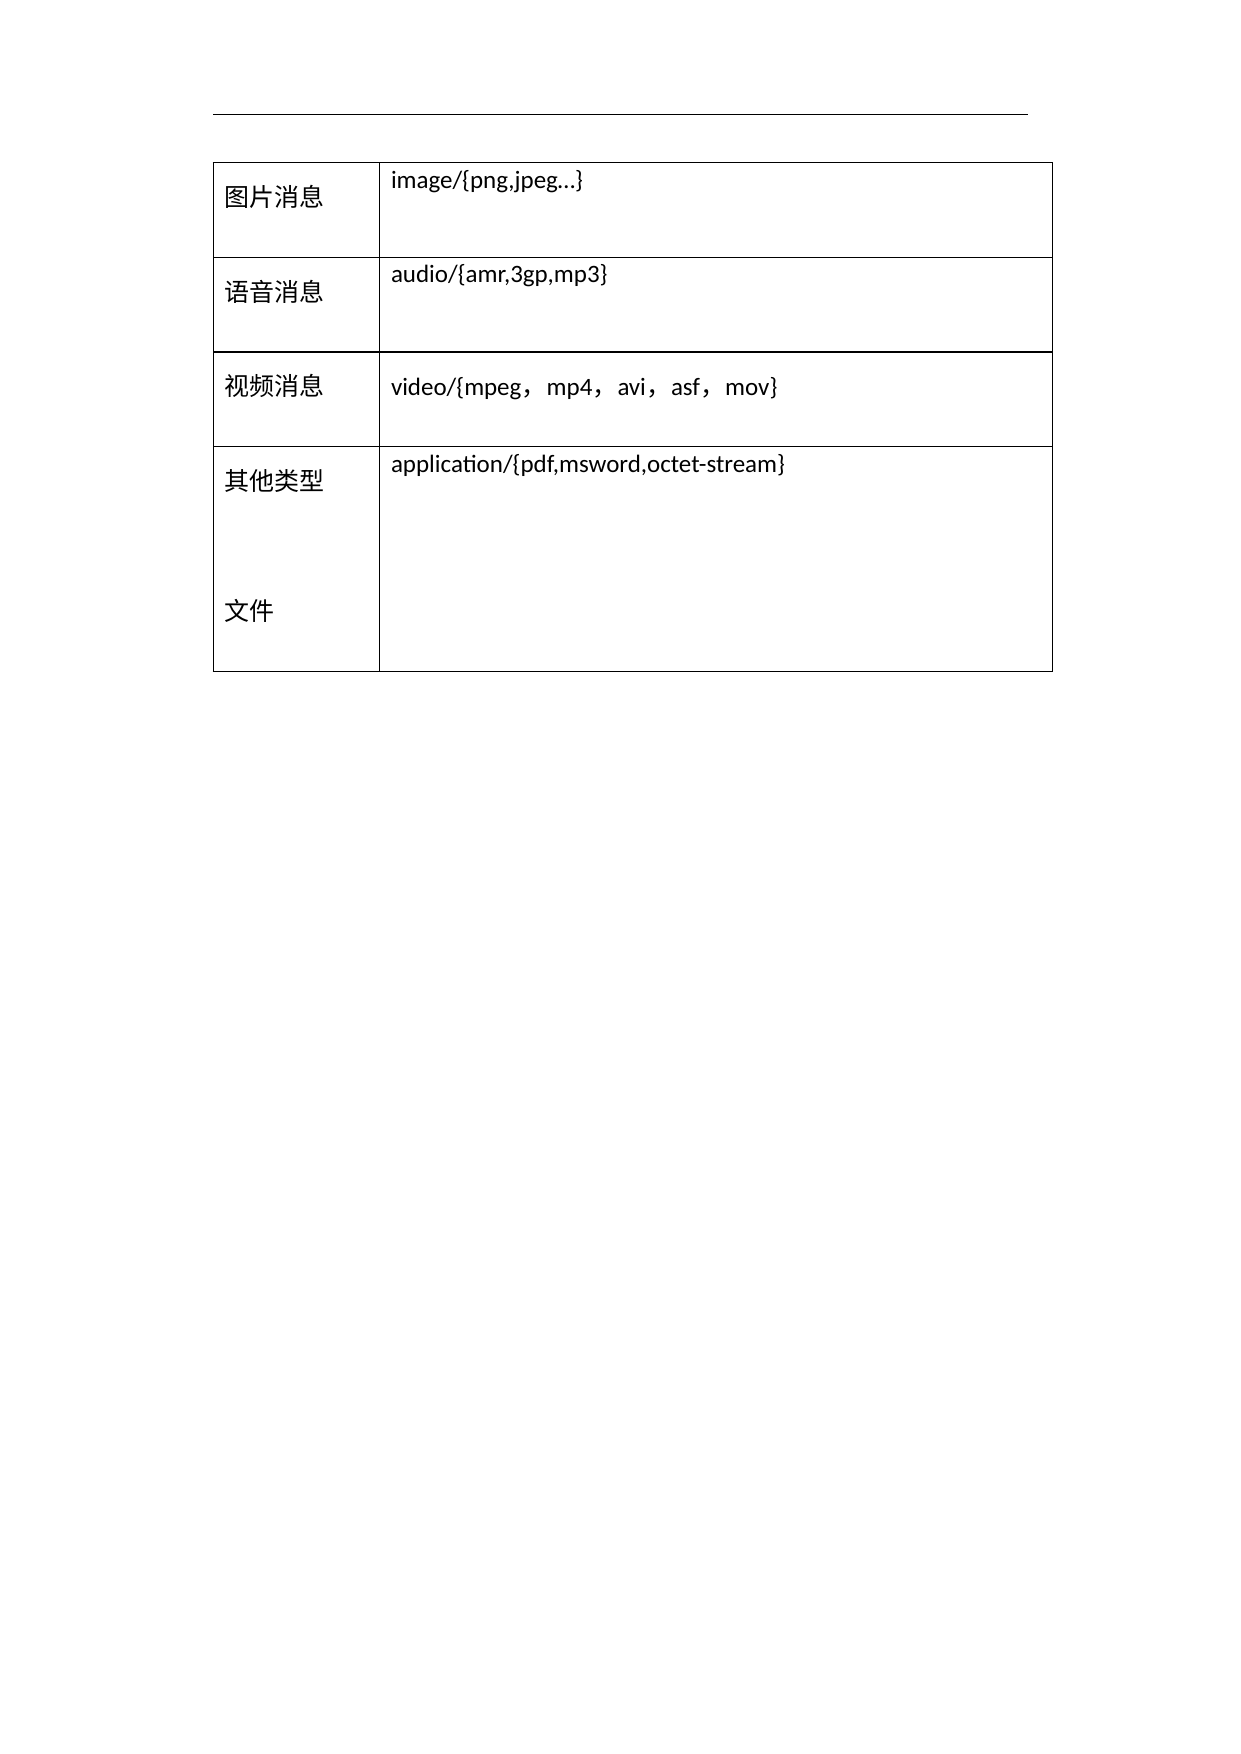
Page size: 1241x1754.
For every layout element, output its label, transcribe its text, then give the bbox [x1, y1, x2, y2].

table_cell 其他类型文件 [214, 447, 379, 671]
table_cell image/{png,jpeg…} [380, 163, 1052, 257]
table_cell 视频消息 [214, 353, 379, 446]
table_cell video/{mpeg，mp4，avi，asf，mov} [380, 353, 1052, 446]
table_cell 语音消息 [214, 258, 379, 351]
table_cell audio/{amr,3gp,mp3} [380, 258, 1052, 351]
table_cell 图片消息 [214, 163, 379, 257]
table_cell application/{pdf,msword,octet-stream} [380, 447, 1052, 671]
